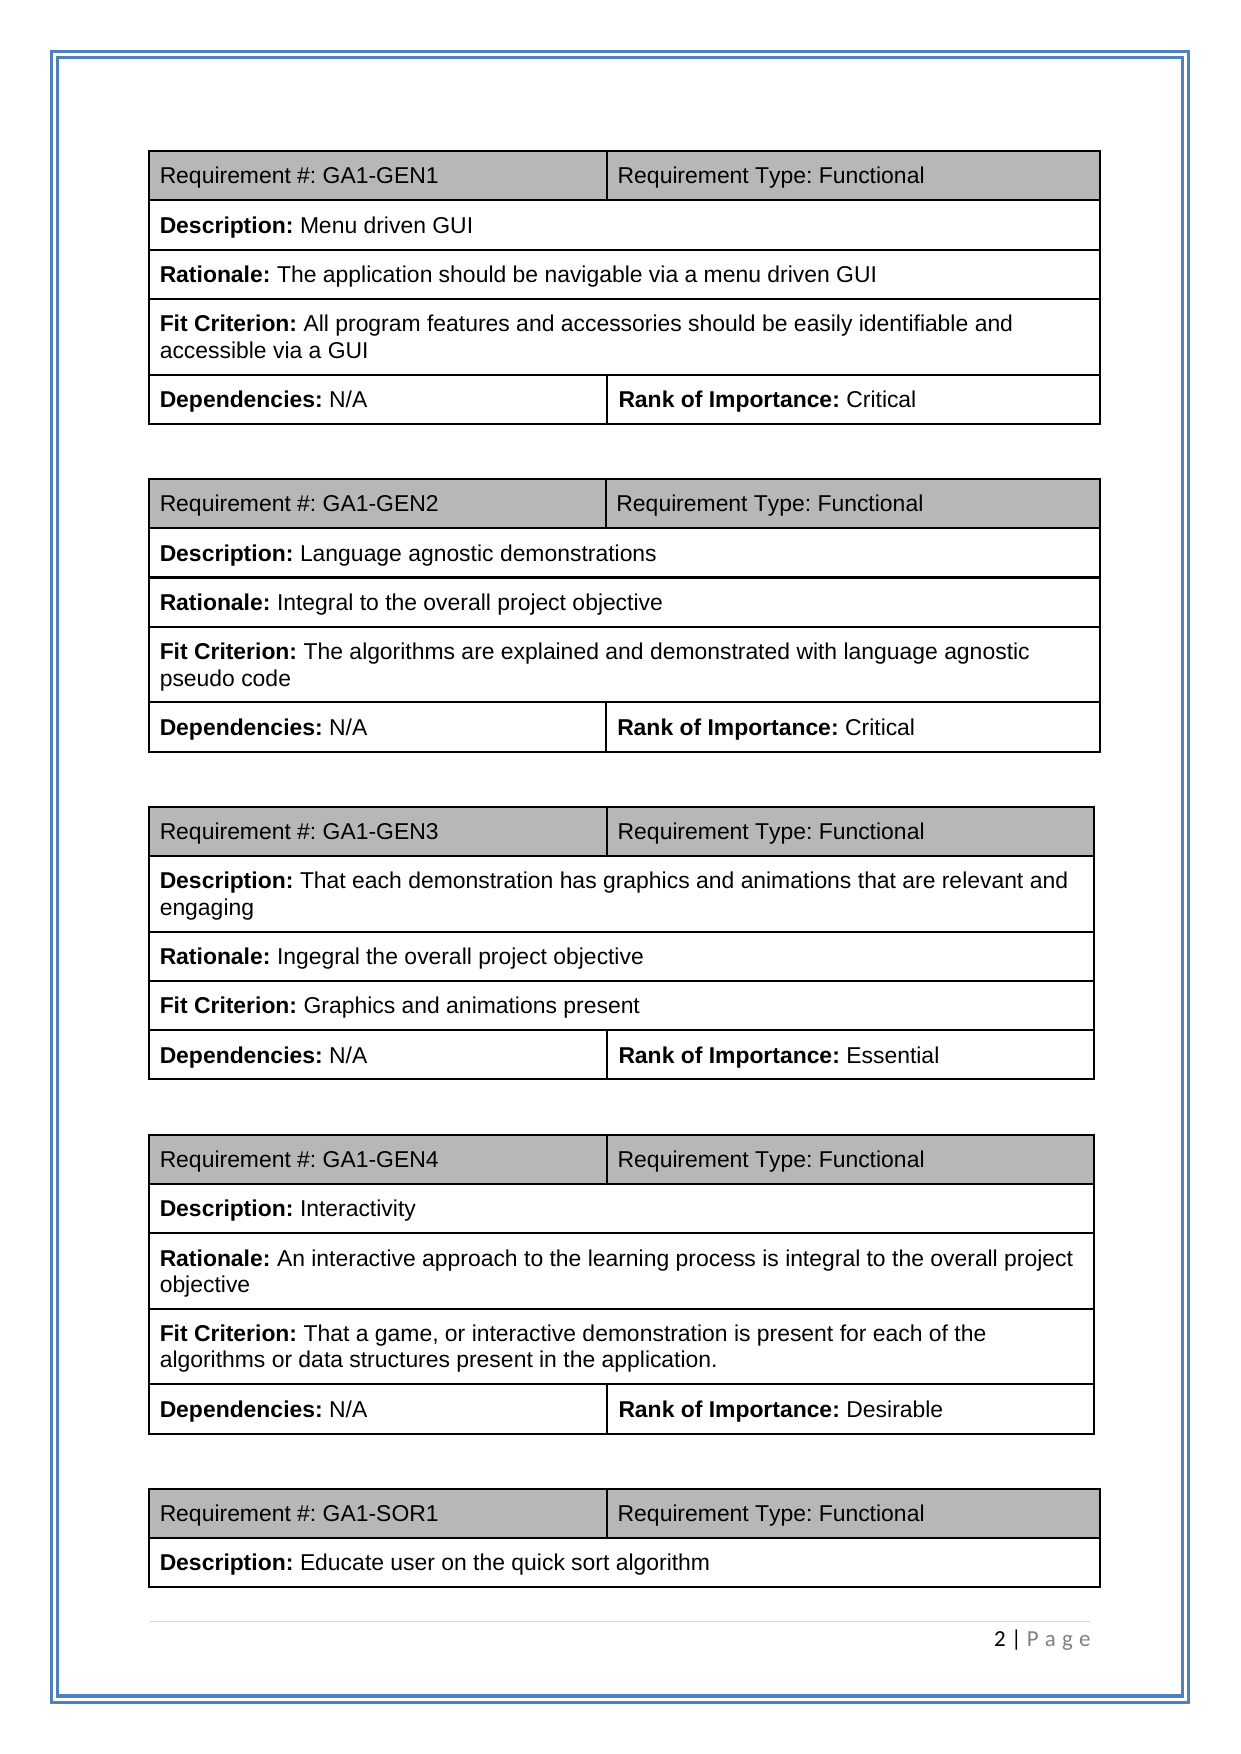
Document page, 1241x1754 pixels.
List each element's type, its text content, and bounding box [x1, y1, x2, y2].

table_cell Rationale: Integral to the overall project objective [150, 579, 1099, 626]
table_cell Fit Criterion: All program features and accessories should be easily identifiable and accessible via a GUI [150, 300, 1099, 373]
table_cell Dependencies: N/A [150, 1385, 606, 1432]
table_cell Description: That each demonstration has graphics and animations that are relevant and engaging [150, 857, 1093, 931]
table_cell Description: Language agnostic demonstrations [150, 529, 1099, 576]
table_header Requirement #: GA1-GEN2 [150, 480, 605, 527]
table_header Requirement Type: Functional [607, 480, 1099, 527]
table_cell Fit Criterion: Graphics and animations present [150, 982, 1093, 1029]
table_cell Dependencies: N/A [150, 376, 606, 423]
table_cell Description: Educate user on the quick sort algorithm [150, 1539, 1099, 1586]
table_cell Rationale: Ingegral the overall project objective [150, 933, 1093, 980]
table_header Requirement #: GA1-SOR1 [150, 1490, 606, 1537]
table_header Requirement Type: Functional [608, 1136, 1093, 1183]
table_cell Rank of Importance: Critical [608, 376, 1099, 423]
table_cell Dependencies: N/A [150, 703, 605, 751]
table_cell Rationale: An interactive approach to the learning process is integral to the overall project objective [150, 1234, 1093, 1308]
table_cell Rank of Importance: Critical [607, 703, 1099, 751]
table_header Requirement #: GA1-GEN1 [150, 152, 606, 199]
table_cell Fit Criterion: The algorithms are explained and demonstrated with language agnostic pseudo code [150, 628, 1099, 701]
table_cell Description: Menu driven GUI [150, 201, 1099, 248]
table_cell Dependencies: N/A [150, 1031, 606, 1078]
table_cell Rank of Importance: Desirable [608, 1385, 1093, 1432]
table_cell Rank of Importance: Essential [608, 1031, 1093, 1078]
table_header Requirement #: GA1-GEN3 [150, 808, 606, 855]
table_header Requirement Type: Functional [608, 808, 1093, 855]
table_cell Fit Criterion: That a game, or interactive demonstration is present for each of the algorithms or data structures present in the application. [150, 1310, 1093, 1383]
table_header Requirement Type: Functional [608, 1490, 1099, 1537]
table_header Requirement Type: Functional [608, 152, 1099, 199]
table_cell Description: Interactivity [150, 1185, 1093, 1232]
table_cell Rationale: The application should be navigable via a menu driven GUI [150, 251, 1099, 298]
table_header Requirement #: GA1-GEN4 [150, 1136, 606, 1183]
